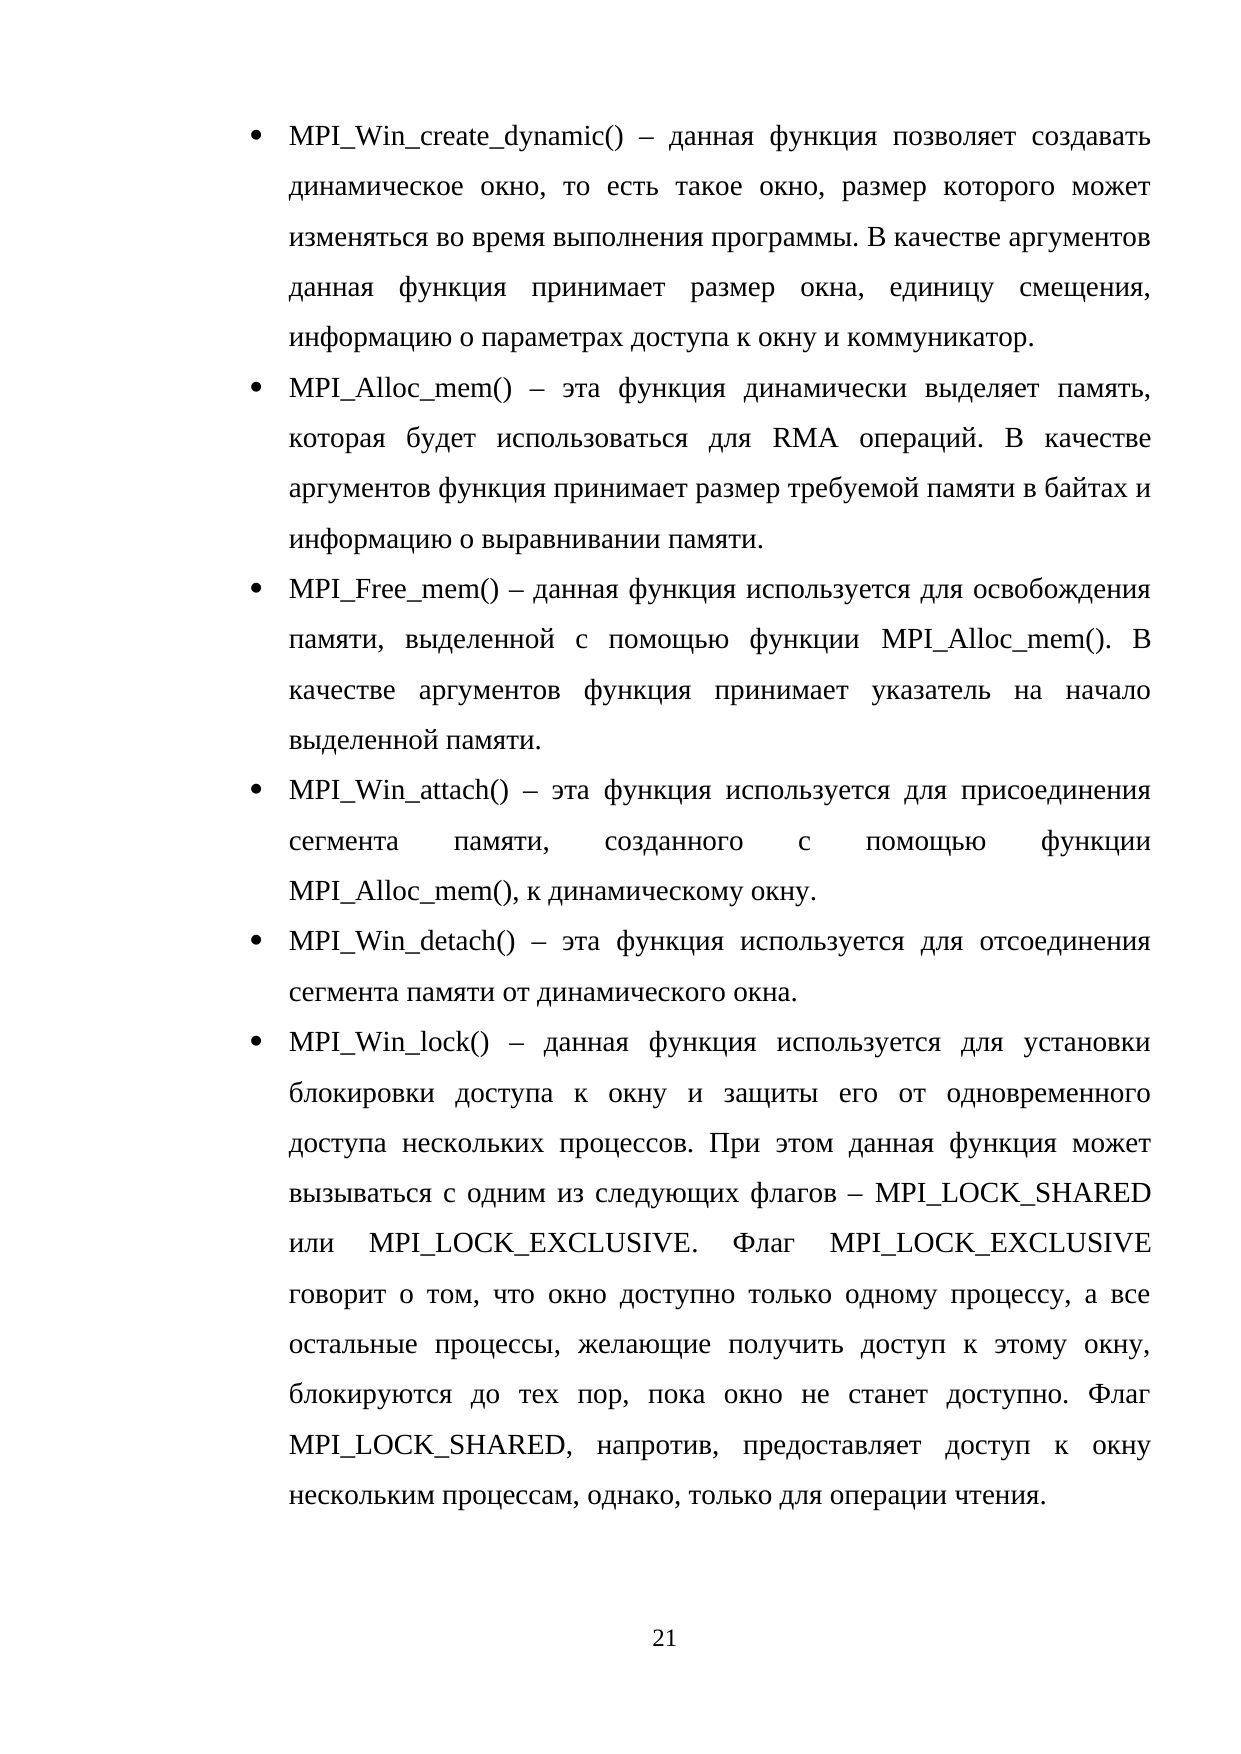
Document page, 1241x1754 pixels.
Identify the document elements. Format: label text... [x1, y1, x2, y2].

list MPI_Alloc_mem() – эта функция динамически выделяет память, которая будет использоваться для RMA операций. В качестве аргументов функция принимает размер требуемой памяти в байтах и информацию о выравнивании памяти. [251, 370, 1152, 554]
list MPI_Win_create_dynamic() – данная функция позволяет создавать динамическое окно, то есть такое окно, размер которого может изменяться во время выполнения программы. В качестве аргументов данная функция принимает размер окна, единицу смещения, информацию о параметрах доступа к окну и коммуникатор. [251, 118, 1152, 353]
list MPI_Win_lock() – данная функция используется для установки блокировки доступа к окну и защиты его от одновременного доступа нескольких процессов. При этом данная функция может вызываться с одним из следующих флагов – MPI_LOCK_SHARED или MPI_LOCK_EXCLUSIVE. Флаг MPI_LOCK_EXCLUSIVE говорит о том, что окно доступно только одному процессу, а все остальные процессы, желающие получить доступ к этому окну, блокируются до тех пор, пока окно не станет доступно. Флаг MPI_LOCK_SHARED, напротив, предоставляет доступ к окну нескольким процессам, однако, только для операции чтения. [251, 1024, 1152, 1511]
list MPI_Win_detach() – эта функция используется для отсоединения сегмента памяти от динамического окна. [251, 923, 1152, 1007]
list MPI_Free_mem() – данная функция используется для освобождения памяти, выделенной с помощью функции MPI_Alloc_mem(). В качестве аргументов функция принимает указатель на начало выделенной памяти. [251, 571, 1152, 756]
list MPI_Win_attach() – эта функция используется для присоединения сегмента памяти, созданного с помощью функции MPI_Alloc_mem(), к динамическому окну. [251, 772, 1152, 907]
